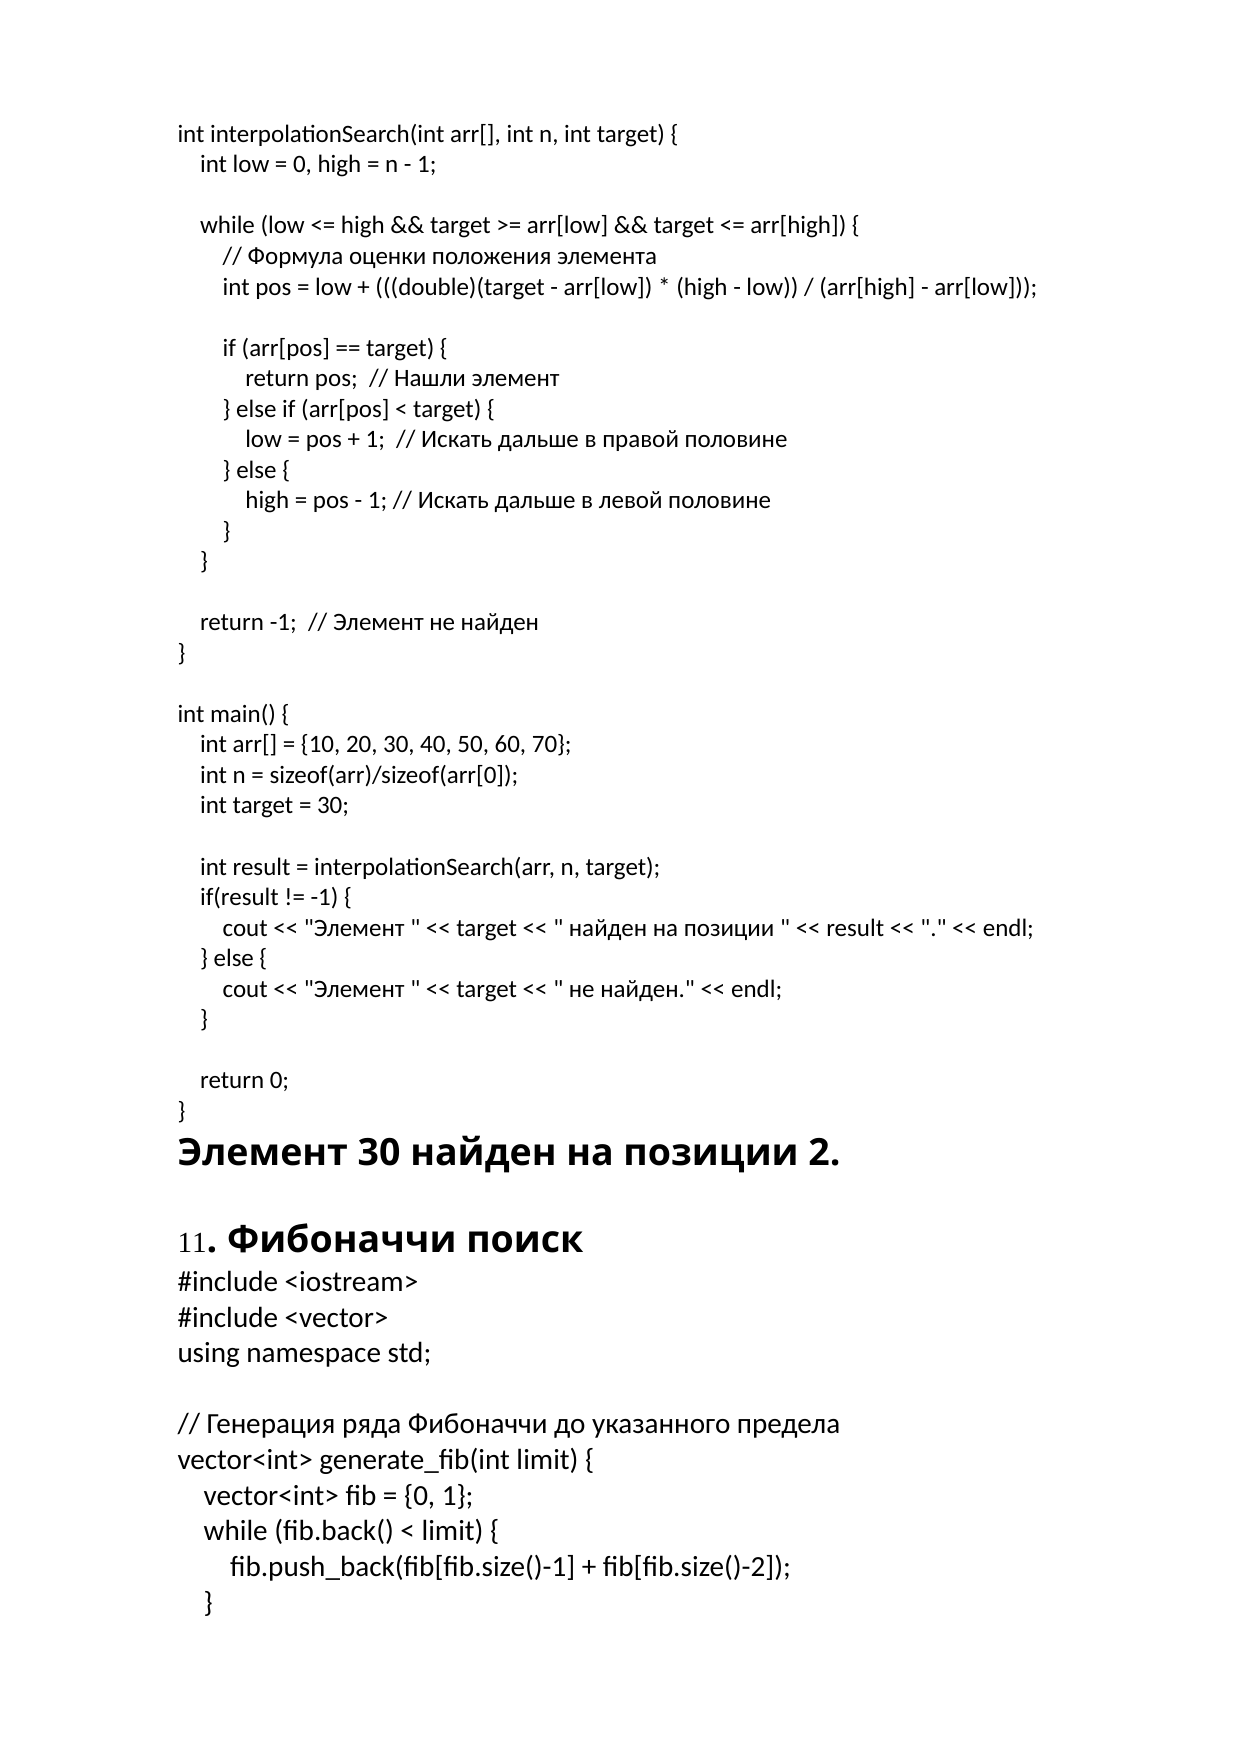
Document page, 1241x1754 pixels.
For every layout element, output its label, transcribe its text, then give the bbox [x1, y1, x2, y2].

text } [177, 1584, 1152, 1619]
text Элемент 30 найден на позиции 2. [177, 1125, 1152, 1176]
text } [177, 1095, 1152, 1125]
text int n = sizeof(arr)/sizeof(arr[0]); [177, 759, 1152, 789]
text } [177, 545, 1152, 576]
text while (low <= high && target >= arr[low] && target <= arr[high]) { [177, 210, 1152, 240]
text int main() { [177, 698, 1152, 728]
text return -1; // Элемент не найден [177, 606, 1152, 637]
text return 0; [177, 1064, 1152, 1095]
text if(result != -1) { [177, 881, 1152, 912]
text } [177, 515, 1152, 545]
text #include <iostream> [177, 1263, 1152, 1299]
text low = pos + 1; // Искать дальше в правой половине [177, 423, 1152, 454]
text int result = interpolationSearch(arr, n, target); [177, 851, 1152, 881]
text cout << "Элемент " << target << " найден на позиции " << result << "." << endl; [177, 912, 1152, 942]
text vector<int> generate_fib(int limit) { [177, 1441, 1152, 1477]
text high = pos - 1; // Искать дальше в левой половине [177, 484, 1152, 515]
text } else if (arr[pos] < target) { [177, 393, 1152, 423]
text } else { [177, 454, 1152, 484]
text } [177, 637, 1152, 667]
text vector<int> fib = {0, 1}; [177, 1477, 1152, 1512]
text int low = 0, high = n - 1; [177, 149, 1152, 179]
text // Генерация ряда Фибоначчи до указанного предела [177, 1406, 1152, 1441]
text } else { [177, 942, 1152, 973]
text using namespace std; [177, 1334, 1152, 1370]
text if (arr[pos] == target) { [177, 332, 1152, 362]
text 11. Фибоначчи поиск [177, 1212, 1152, 1263]
text // Формула оценки положения элемента [177, 240, 1152, 271]
text while (fib.back() < limit) { [177, 1512, 1152, 1548]
text int arr[] = {10, 20, 30, 40, 50, 60, 70}; [177, 728, 1152, 759]
text } [177, 1003, 1152, 1034]
text fib.push_back(fib[fib.size()-1] + fib[fib.size()-2]); [177, 1548, 1152, 1584]
text return pos; // Нашли элемент [177, 362, 1152, 393]
text #include <vector> [177, 1299, 1152, 1334]
text int interpolationSearch(int arr[], int n, int target) { [177, 118, 1152, 149]
text cout << "Элемент " << target << " не найден." << endl; [177, 973, 1152, 1003]
text int pos = low + (((double)(target - arr[low]) * (high - low)) / (arr[high] - arr[low])); [177, 271, 1152, 301]
text int target = 30; [177, 789, 1152, 820]
